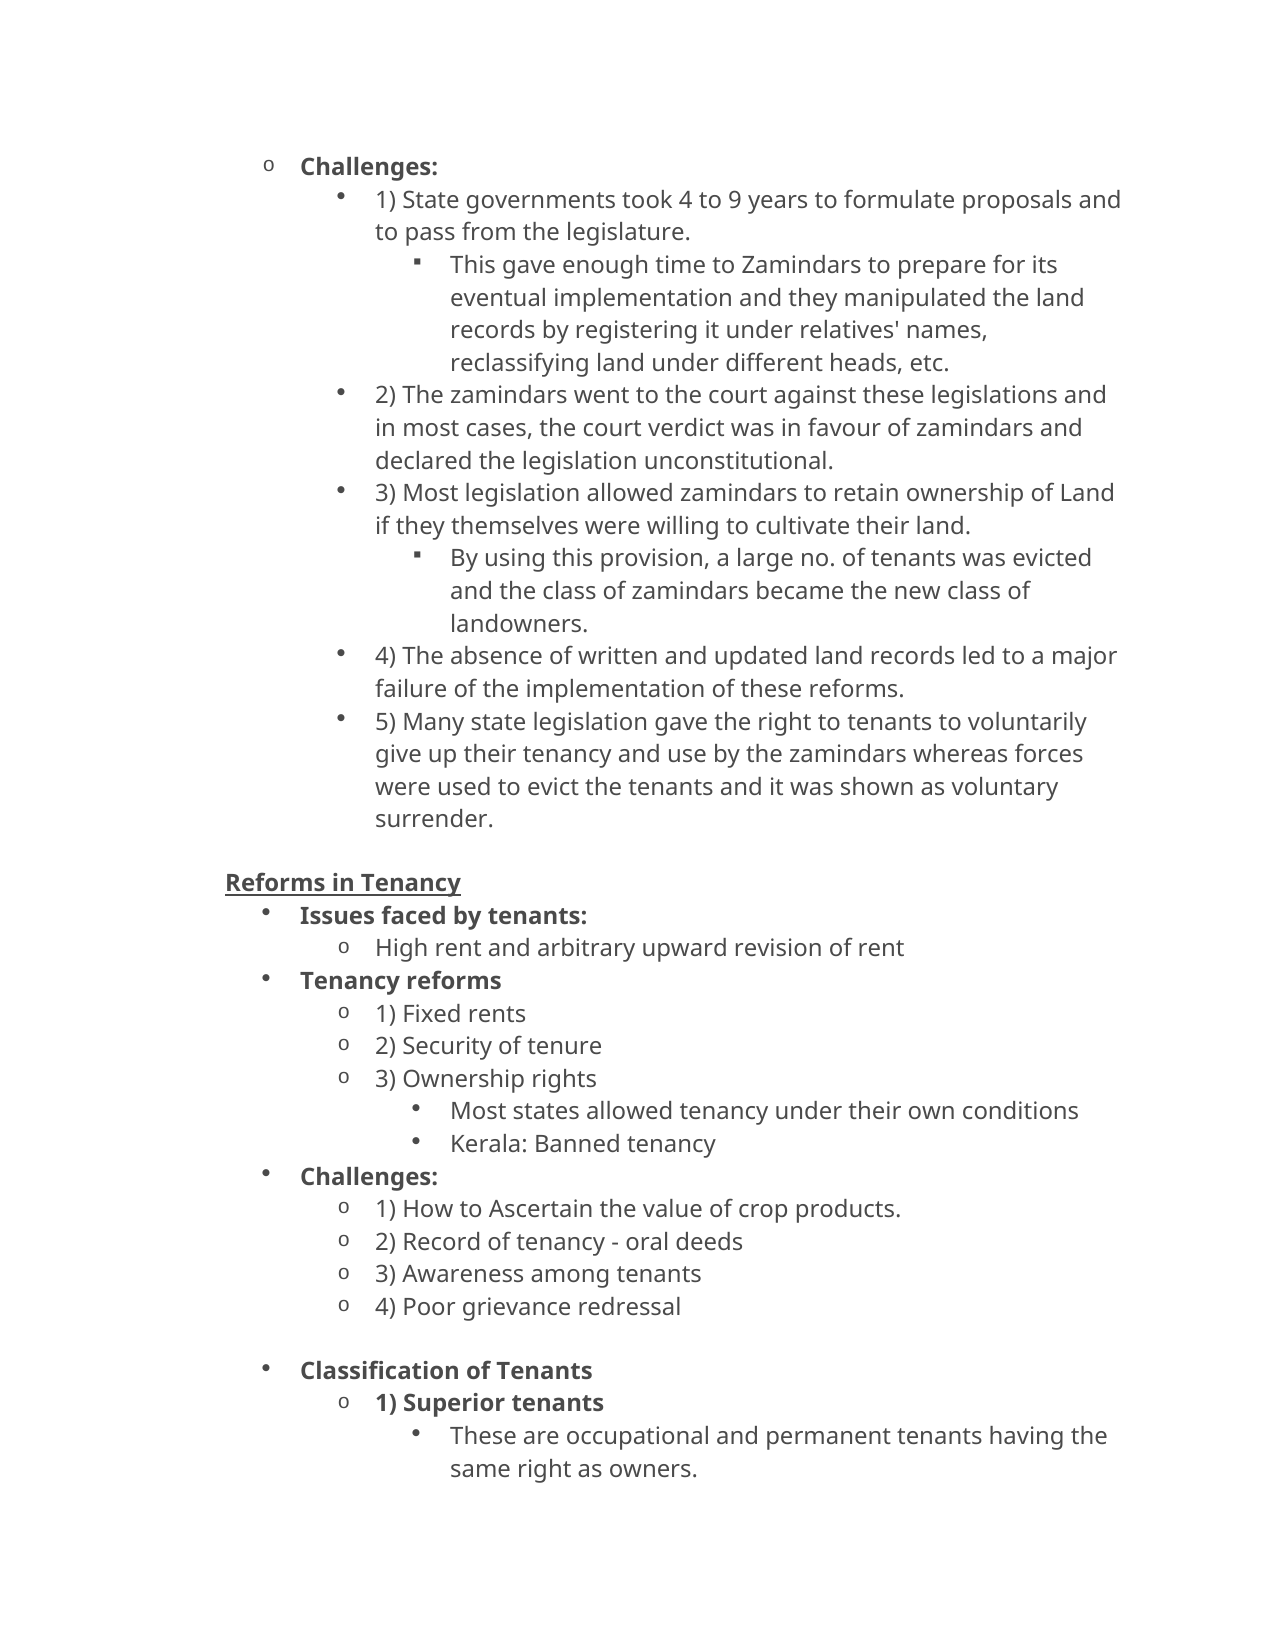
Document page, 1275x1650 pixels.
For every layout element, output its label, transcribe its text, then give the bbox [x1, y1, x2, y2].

list 2) Record of tenancy - oral deeds [337, 1224, 1125, 1257]
list Classification of Tenants [262, 1354, 1125, 1386]
list 1) Fixed rents [337, 996, 1125, 1029]
list These are occupational and permanent tenants having the same right as owners. [412, 1419, 1125, 1484]
text Reforms in Tenancy [225, 866, 1125, 898]
list 4) Poor grievance redressal [337, 1290, 1125, 1322]
list Challenges: [262, 1159, 1125, 1192]
list 2) Security of tenure [337, 1029, 1125, 1062]
list By using this provision, a large no. of tenants was evicted and the class of zamindars became the new class of landowners. [412, 541, 1125, 639]
list Tenancy reforms [262, 964, 1125, 996]
list 3) Most legislation allowed zamindars to retain ownership of Land if they themselves were willing to cultivate their land. [337, 476, 1125, 541]
list 1) Superior tenants [337, 1386, 1125, 1419]
list Most states allowed tenancy under their own conditions [412, 1094, 1125, 1127]
list Challenges: [262, 150, 1125, 183]
list 5) Many state legislation gave the right to tenants to voluntarily give up their tenancy and use by the zamindars whereas forces were used to evict the tenants and it was shown as voluntary surrender. [337, 704, 1125, 835]
list High rent and arbitrary upward revision of rent [337, 931, 1125, 964]
list 4) The absence of written and updated land records led to a major failure of the implementation of these reforms. [337, 639, 1125, 704]
list 1) State governments took 4 to 9 years to formulate proposals and to pass from the legislature. [337, 183, 1125, 248]
list Issues faced by tenants: [262, 898, 1125, 931]
list 3) Awareness among tenants [337, 1257, 1125, 1290]
list This gave enough time to Zamindars to prepare for its eventual implementation and they manipulated the land records by registering it under relatives' names, reclassifying land under different heads, etc. [412, 248, 1125, 378]
list Kerala: Banned tenancy [412, 1127, 1125, 1159]
list 2) The zamindars went to the court against these legislations and in most cases, the court verdict was in favour of zamindars and declared the legislation unconstitutional. [337, 378, 1125, 476]
list 1) How to Ascertain the value of crop products. [337, 1192, 1125, 1224]
list 3) Ownership rights [337, 1062, 1125, 1094]
